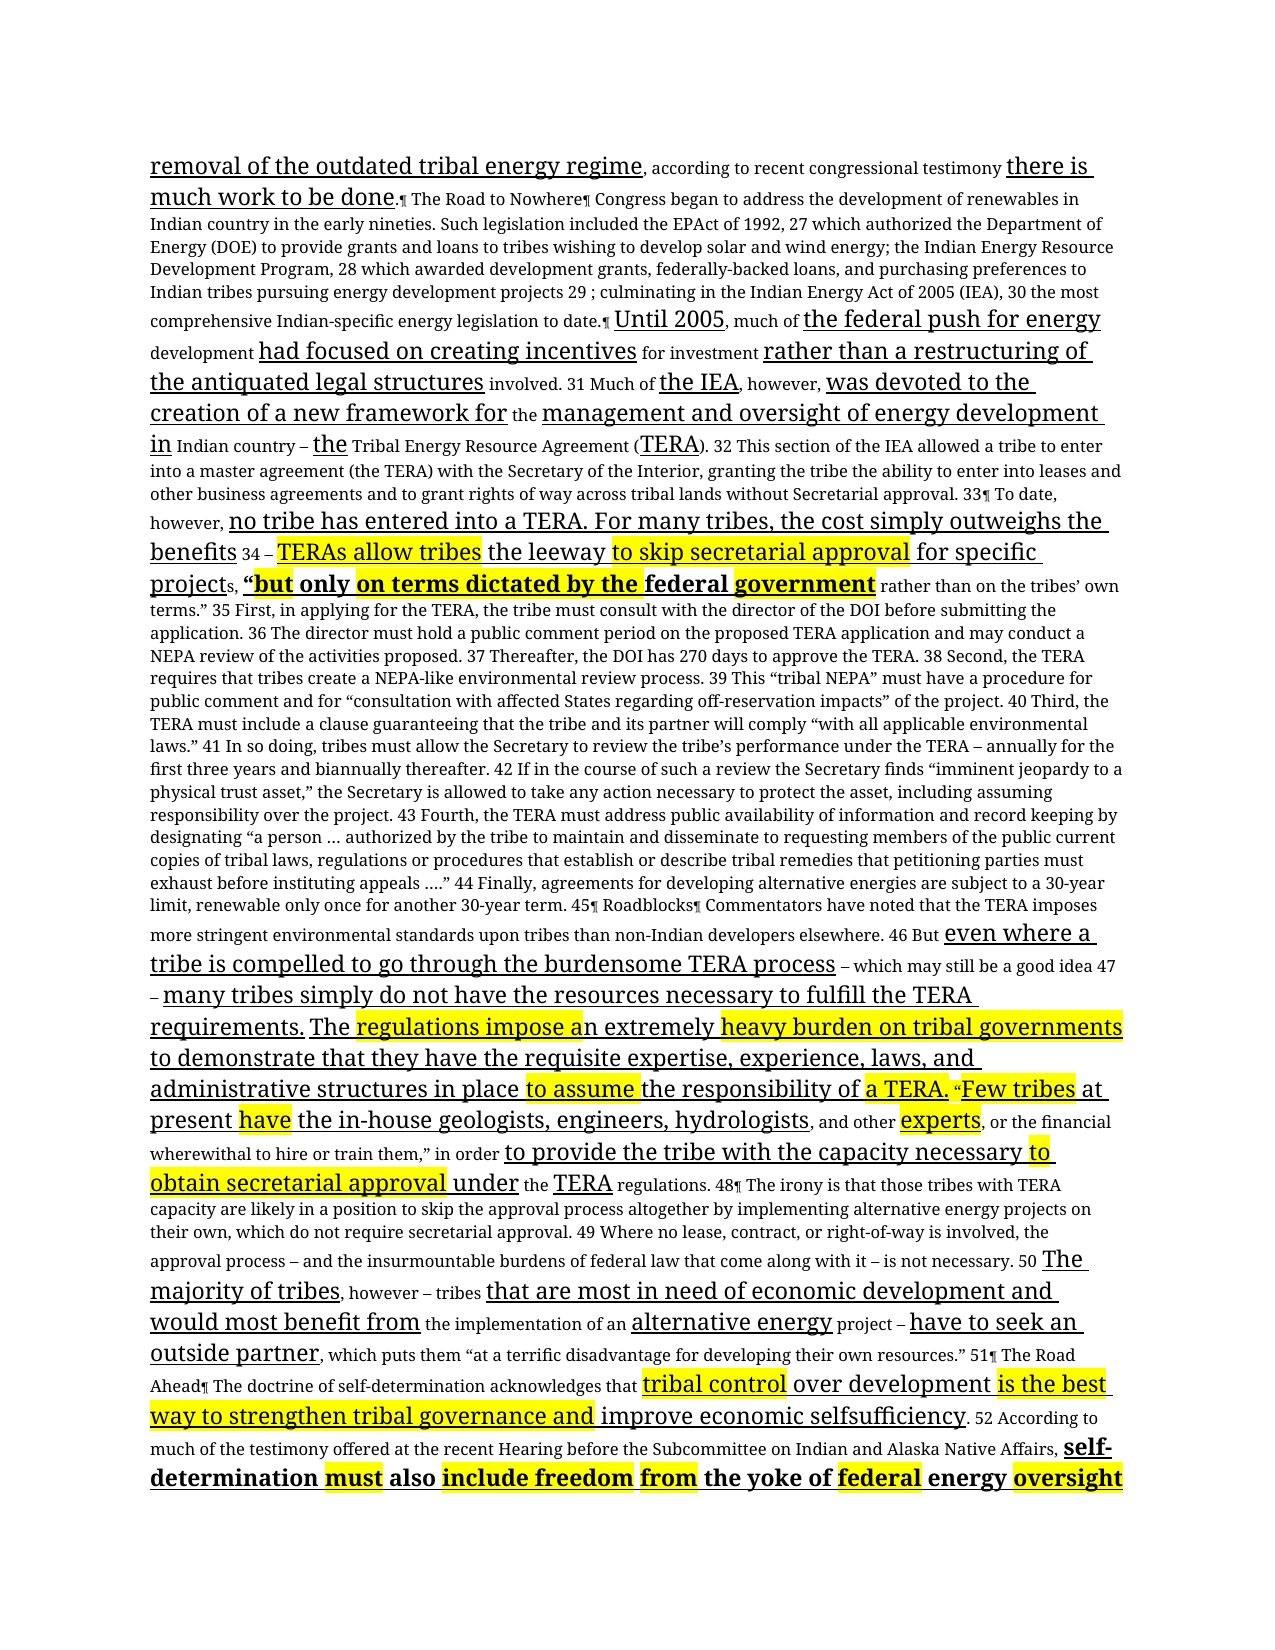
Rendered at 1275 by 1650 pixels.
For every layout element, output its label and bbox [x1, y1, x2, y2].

text [150, 150, 1125, 1493]
